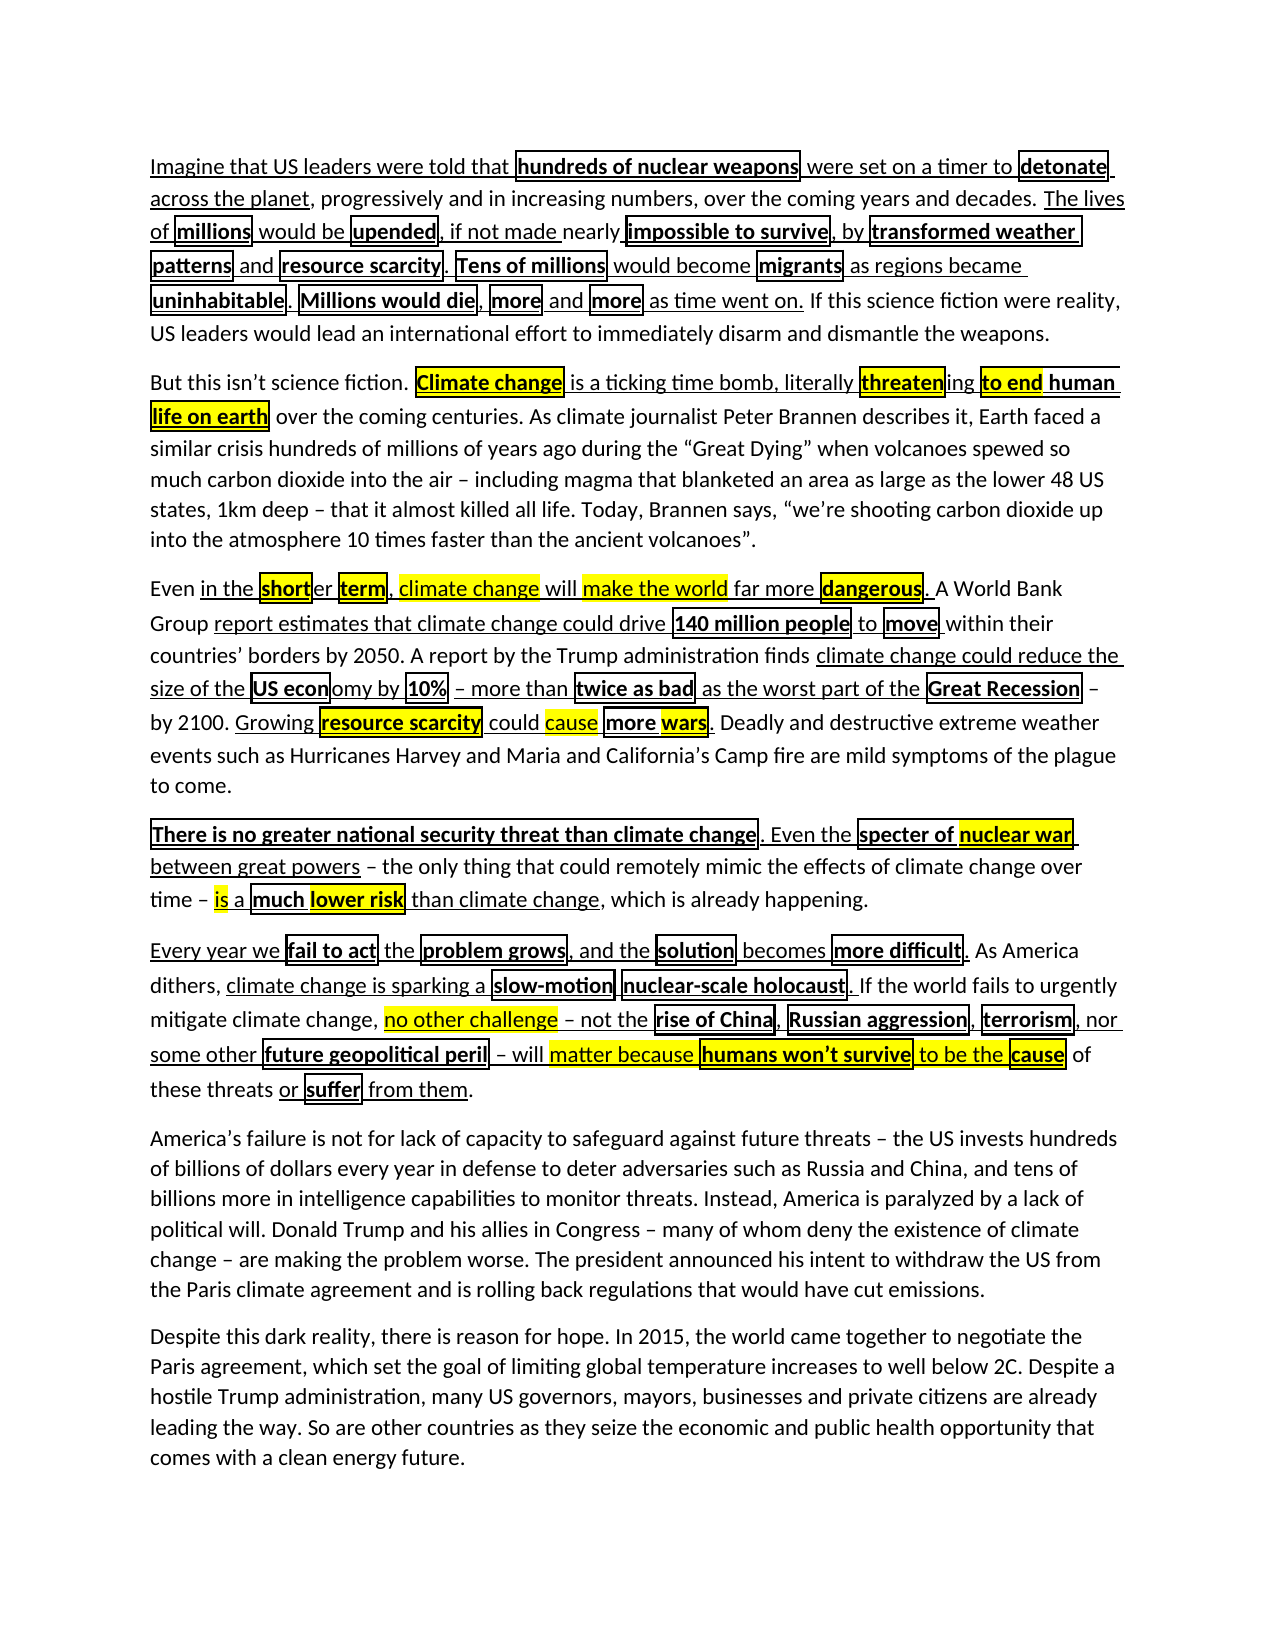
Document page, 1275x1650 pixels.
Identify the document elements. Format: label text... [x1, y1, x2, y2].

text Imagine that US leaders were told that hundreds of nuclear weapons were set on a timer to detonate across the planet, progressively and in increasing numbers, over the coming years and decades. The lives of millions would be upended, if not made nearly impossible to survive, by transformed weather patterns and resource scarcity. Tens of millions would become migrants as regions became uninhabitable. Millions would die, more and more as time went on. If this science fiction were reality, US leaders would lead an international effort to immediately disarm and dismantle the weapons. [150, 150, 1125, 347]
text Despite this dark reality, there is reason for hope. In 2015, the world came together to negotiate the Paris agreement, which set the goal of limiting global temperature increases to well below 2C. Despite a hostile Trump administration, many US governors, mayors, businesses and private citizens are already leading the way. So are other countries as they seize the economic and public health opportunity that comes with a clean energy future. [150, 1322, 1125, 1471]
text There is no greater national security threat than climate change. Even the specter of nuclear war between great powers – the only thing that could remotely mimic the effects of climate change over time – is a much lower risk than climate change, which is already happening. [150, 818, 1125, 915]
text Even in the shorter term, climate change will make the world far more dangerous. A World Bank Group report estimates that climate change could drive 140 million people to move within their countries’ borders by 2050. A report by the Trump administration finds climate change could reduce the size of the US economy by 10% – more than twice as bad as the worst part of the Great Recession – by 2100. Growing resource scarcity could cause more wars. Deadly and destructive extreme weather events such as Hurricanes Harvey and Maria and California’s Camp fire are mild symptoms of the plague to come. [150, 572, 1125, 799]
text But this isn’t science fiction. Climate change is a ticking time bomb, literally threatening to end human life on earth over the coming centuries. As climate journalist Peter Brannen describes it, Earth faced a similar crisis hundreds of millions of years ago during the “Great Dying” when volcanoes spewed so much carbon dioxide into the air – including magma that blanketed an area as large as the lower 48 US states, 1km deep – that it almost killed all life. Today, Brannen says, “we’re shooting carbon dioxide up into the atmosphere 10 times faster than the ancient volcanoes”. [150, 366, 1125, 553]
text Every year we fail to act the problem grows, and the solution becomes more difficult. As America dithers, climate change is sparking a slow-motion nuclear-scale holocaust. If the world fails to urgently mitigate climate change, no other challenge – not the rise of China, Russian aggression, terrorism, nor some other future geopolitical peril – will matter because humans won’t survive to be the cause of these threats or suffer from them. [150, 934, 1125, 1105]
text America’s failure is not for lack of capacity to safeguard against future threats – the US invests hundreds of billions of dollars every year in defense to deter adversaries such as Russia and China, and tens of billions more in intelligence capabilities to monitor threats. Instead, America is paralyzed by a lack of political will. Donald Trump and his allies in Congress – many of whom deny the existence of climate change – are making the problem worse. The president announced his intent to withdraw the US from the Paris climate agreement and is rolling back regulations that would have cut emissions. [150, 1124, 1125, 1303]
